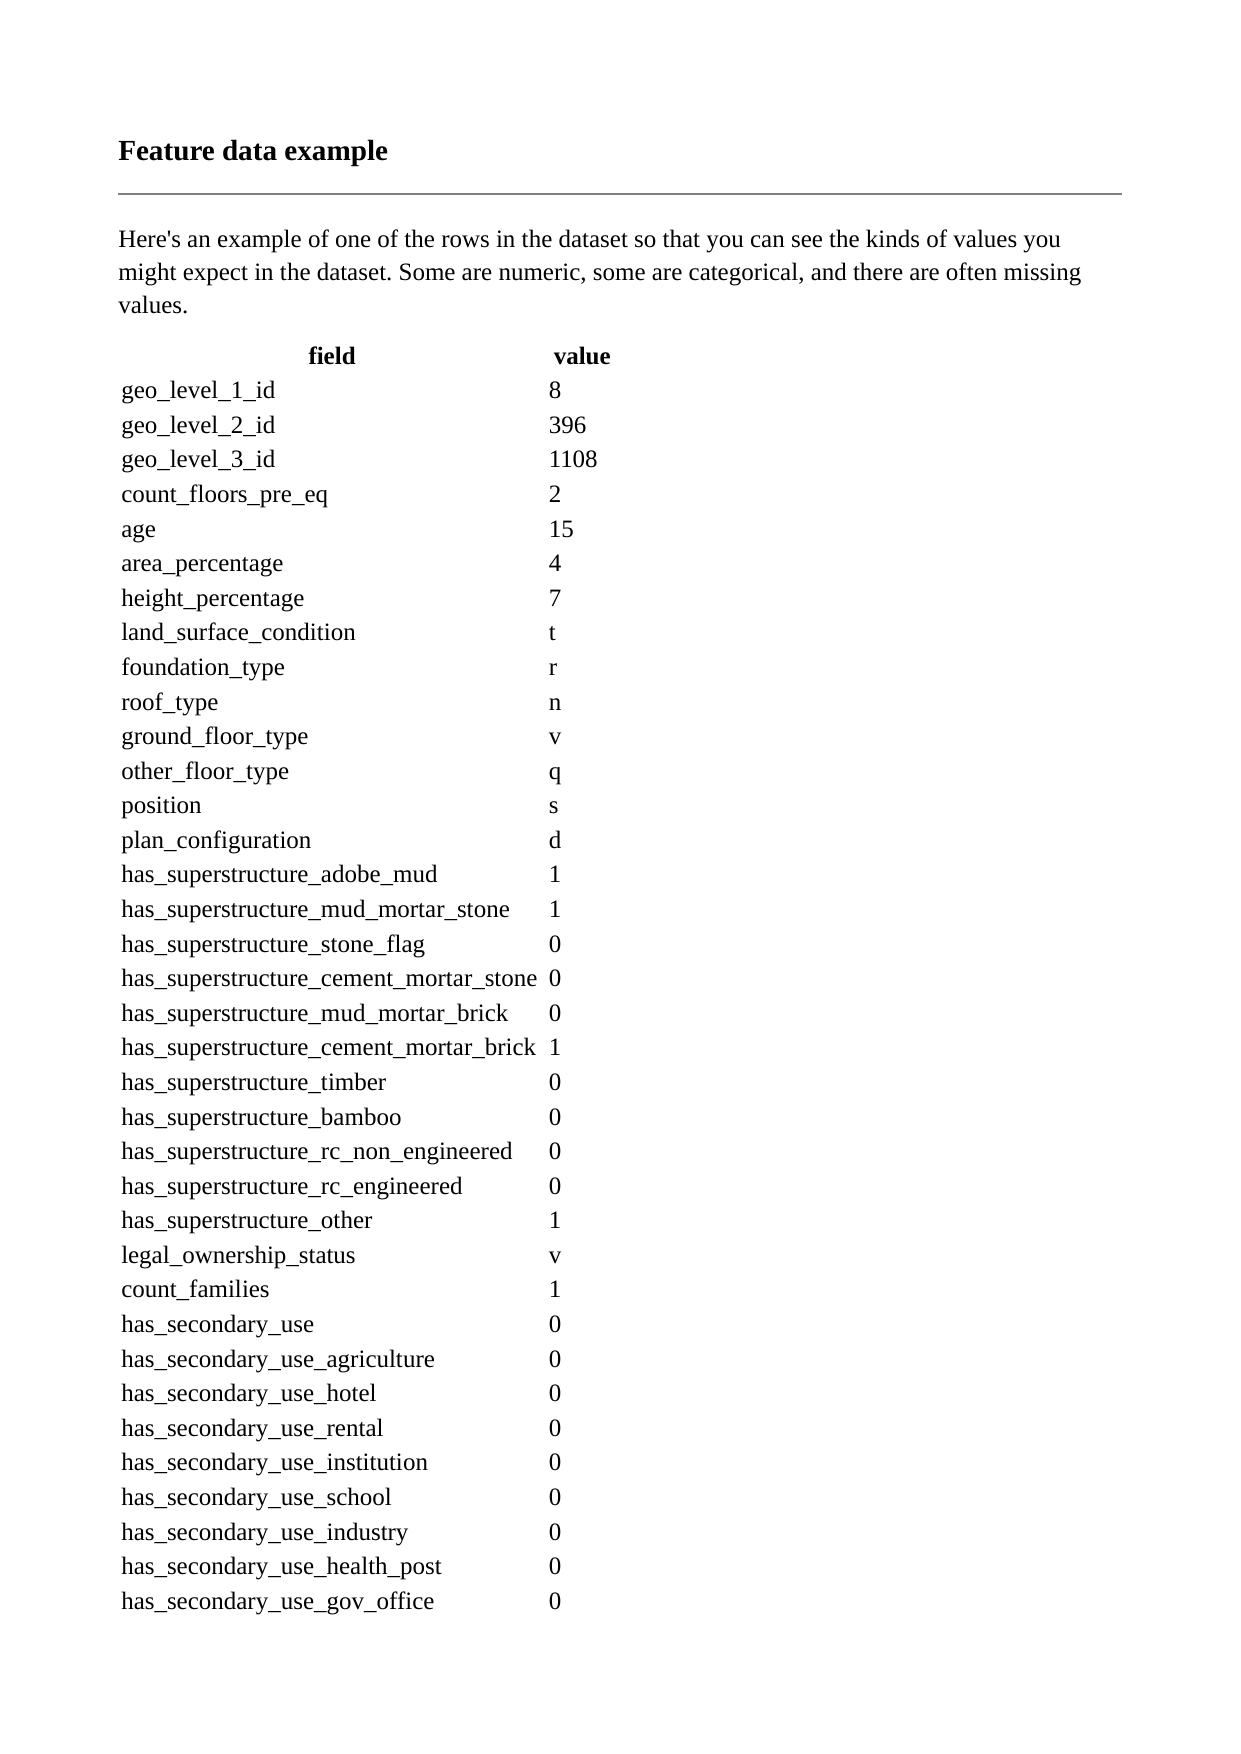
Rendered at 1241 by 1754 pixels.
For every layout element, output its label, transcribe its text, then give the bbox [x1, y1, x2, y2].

table_cell count_floors_pre_eq [118, 476, 546, 511]
table_cell 1 [546, 1272, 618, 1306]
table_cell has_superstructure_other [118, 1203, 546, 1237]
table_cell has_secondary_use_gov_office [118, 1583, 546, 1617]
table_cell t [546, 615, 618, 649]
table_cell plan_configuration [118, 822, 546, 857]
table_cell ground_floor_type [118, 718, 546, 753]
table_cell other_floor_type [118, 753, 546, 787]
table_cell 0 [546, 1341, 618, 1375]
table_cell 0 [546, 926, 618, 960]
table_cell 0 [546, 1064, 618, 1099]
table_cell geo_level_3_id [118, 442, 546, 476]
table_cell has_superstructure_timber [118, 1064, 546, 1099]
table_cell 1 [546, 1030, 618, 1064]
table_cell 0 [546, 960, 618, 995]
table_cell has_superstructure_cement_mortar_stone [118, 960, 546, 995]
table_cell d [546, 822, 618, 857]
table_cell 0 [546, 1133, 618, 1168]
table_cell has_secondary_use [118, 1306, 546, 1341]
table_cell 0 [546, 1479, 618, 1514]
table_cell s [546, 788, 618, 822]
table_cell has_superstructure_mud_mortar_brick [118, 995, 546, 1029]
table_cell 0 [546, 995, 618, 1029]
table_cell legal_ownership_status [118, 1237, 546, 1272]
table_cell has_secondary_use_rental [118, 1410, 546, 1444]
table_cell 0 [546, 1514, 618, 1548]
table_cell height_percentage [118, 580, 546, 614]
table_cell 0 [546, 1306, 618, 1341]
text Here's an example of one of the rows in the dataset so that you can see the kinds of values you might expect in the dataset. Some are numeric, some are categorical, and there are often missing values. [118, 224, 1122, 319]
table_cell 0 [546, 1583, 618, 1617]
table_cell 0 [546, 1168, 618, 1202]
table_cell geo_level_1_id [118, 373, 546, 407]
table_cell age [118, 511, 546, 545]
table_cell q [546, 753, 618, 787]
table_cell has_secondary_use_agriculture [118, 1341, 546, 1375]
table_cell v [546, 1237, 618, 1272]
table_cell has_secondary_use_industry [118, 1514, 546, 1548]
table_cell 1108 [546, 442, 618, 476]
table_cell has_secondary_use_hotel [118, 1375, 546, 1410]
table_header value [546, 338, 618, 372]
table_cell has_superstructure_rc_non_engineered [118, 1133, 546, 1168]
table_cell 8 [546, 373, 618, 407]
table_cell has_superstructure_mud_mortar_stone [118, 891, 546, 926]
table_cell geo_level_2_id [118, 407, 546, 442]
table_cell 0 [546, 1548, 618, 1583]
table_cell 7 [546, 580, 618, 614]
table_cell r [546, 649, 618, 684]
table_cell 0 [546, 1445, 618, 1479]
table_cell 396 [546, 407, 618, 442]
table_cell 0 [546, 1375, 618, 1410]
table_cell 15 [546, 511, 618, 545]
table_cell count_families [118, 1272, 546, 1306]
table_cell 0 [546, 1410, 618, 1444]
table_cell 1 [546, 857, 618, 891]
table_cell has_secondary_use_health_post [118, 1548, 546, 1583]
table_cell 1 [546, 891, 618, 926]
table_cell 1 [546, 1203, 618, 1237]
table_cell land_surface_condition [118, 615, 546, 649]
table_cell v [546, 718, 618, 753]
table_cell 4 [546, 545, 618, 580]
table_cell n [546, 684, 618, 718]
table_cell 2 [546, 476, 618, 511]
table_cell has_superstructure_cement_mortar_brick [118, 1030, 546, 1064]
table_cell position [118, 788, 546, 822]
table_cell has_secondary_use_school [118, 1479, 546, 1514]
table_cell has_secondary_use_institution [118, 1445, 546, 1479]
table_cell 0 [546, 1099, 618, 1133]
table_cell has_superstructure_adobe_mud [118, 857, 546, 891]
table_cell has_superstructure_stone_flag [118, 926, 546, 960]
table_cell roof_type [118, 684, 546, 718]
table_cell has_superstructure_bamboo [118, 1099, 546, 1133]
table_cell foundation_type [118, 649, 546, 684]
table_header field [118, 338, 546, 372]
table_cell has_superstructure_rc_engineered [118, 1168, 546, 1202]
subtitle Feature data example [118, 133, 1122, 166]
table_cell area_percentage [118, 545, 546, 580]
